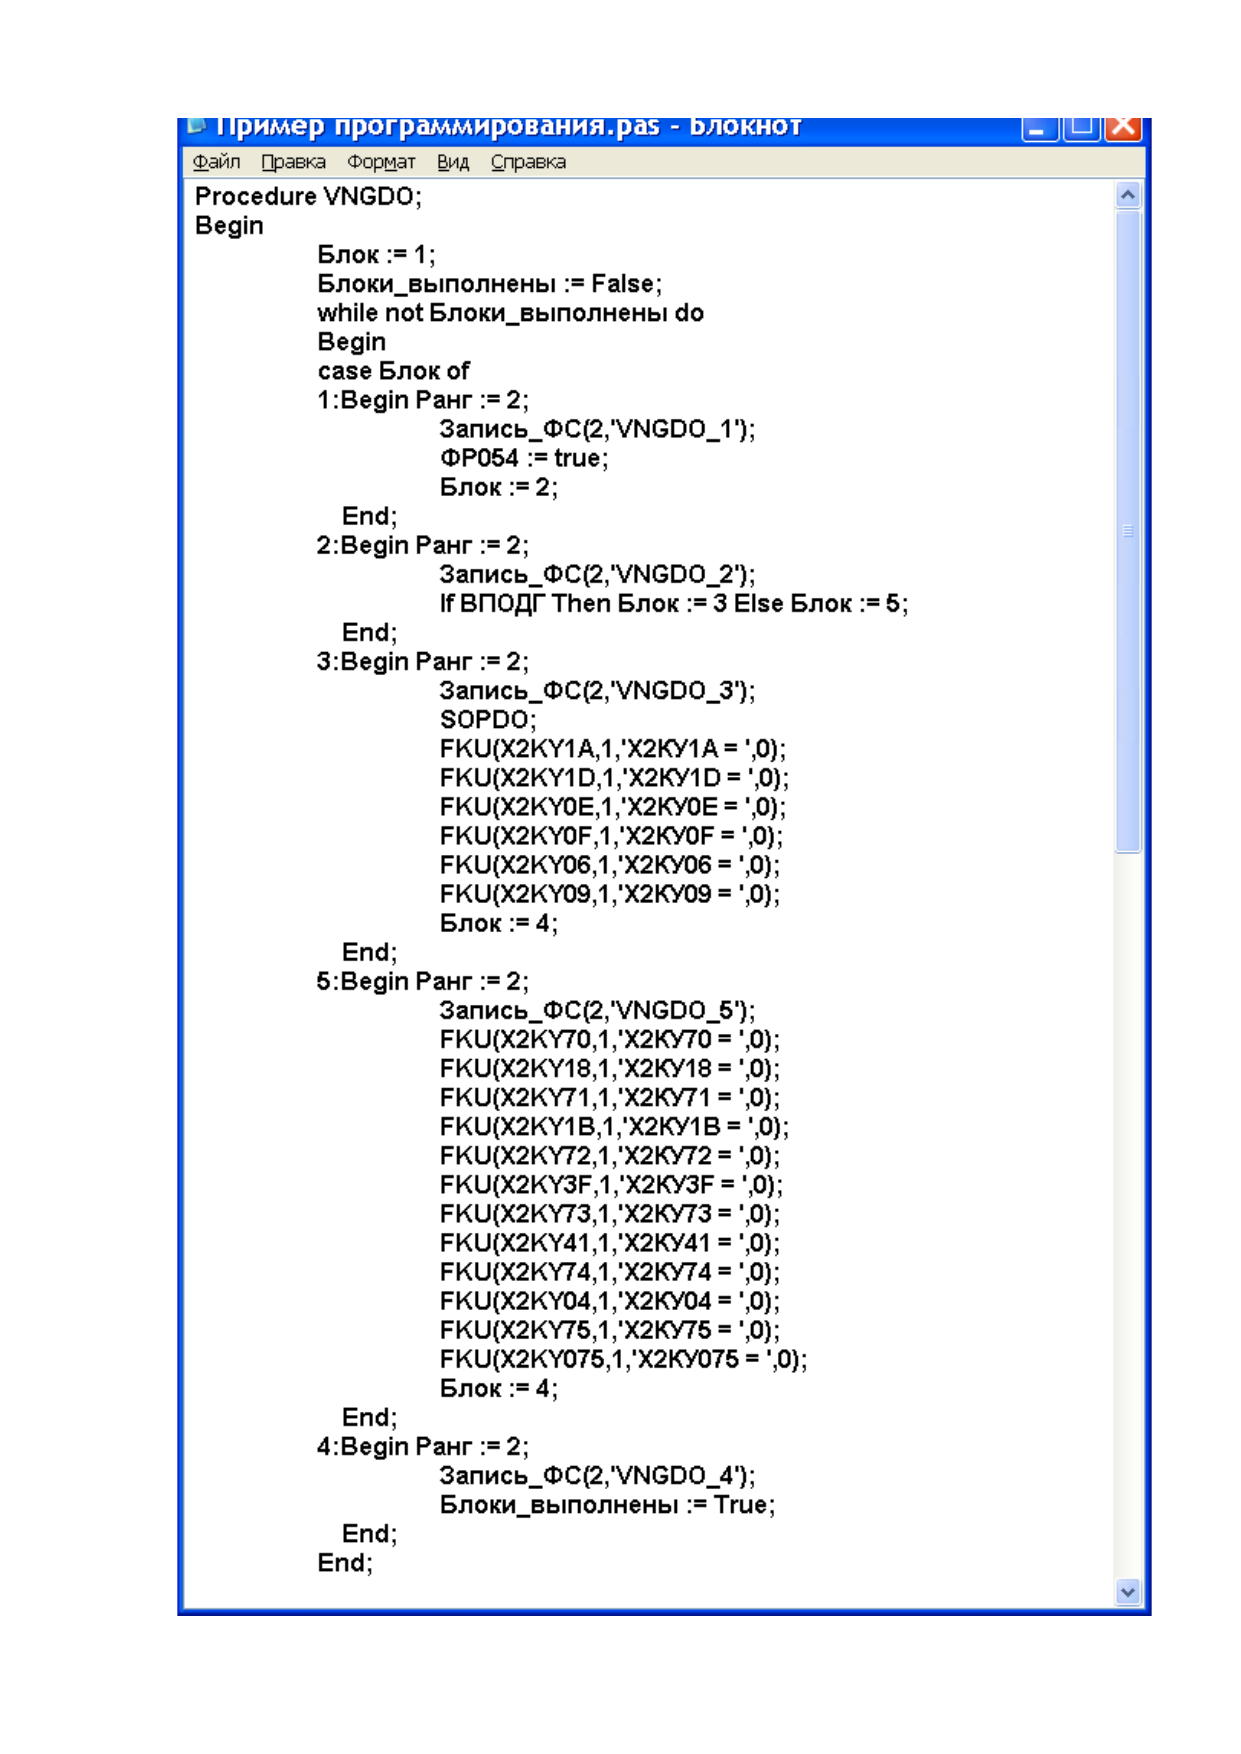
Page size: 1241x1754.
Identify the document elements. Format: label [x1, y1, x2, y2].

picture [177, 118, 1152, 1616]
